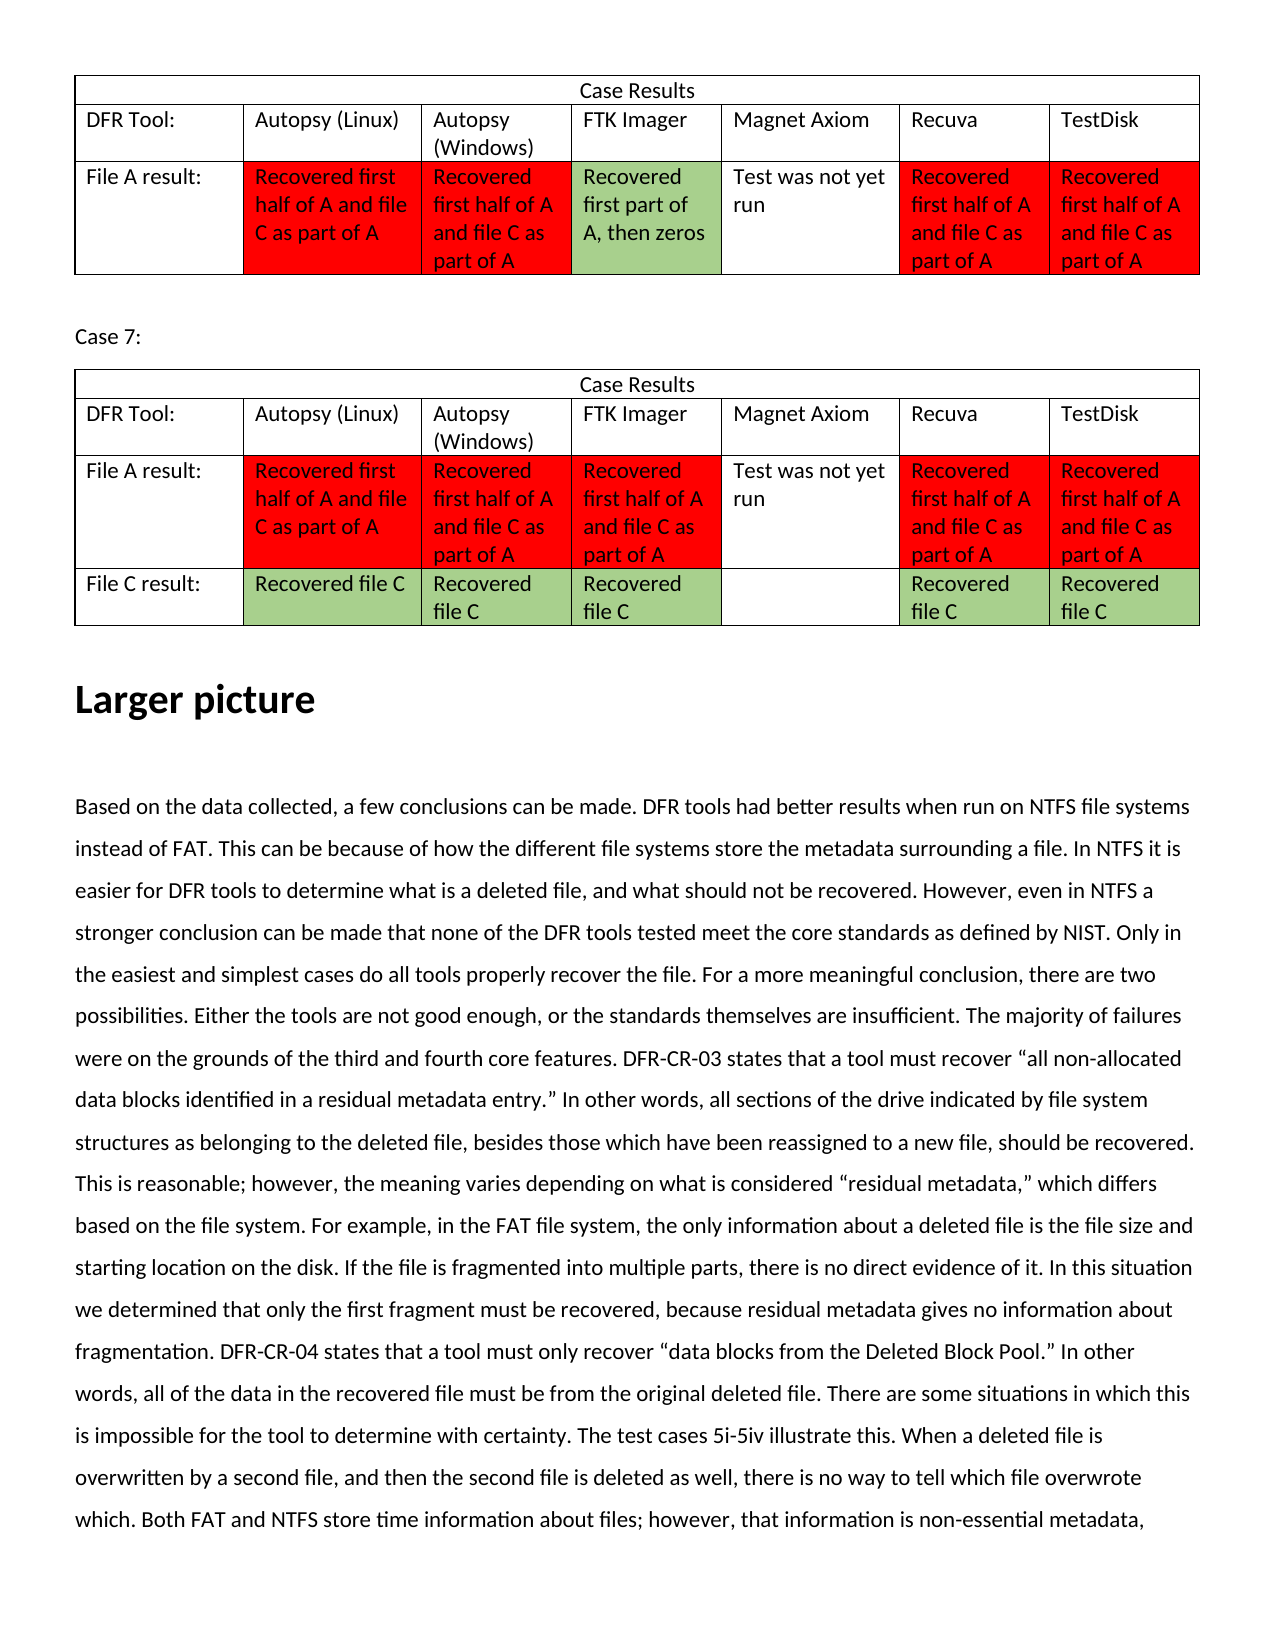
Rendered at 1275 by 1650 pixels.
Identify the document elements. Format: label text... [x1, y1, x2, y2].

table_cell Recovered first part of A, then zeros [572, 162, 721, 274]
table_cell Magnet Axiom [722, 399, 899, 455]
table_cell Recovered first half of A and file C as part of A [244, 162, 421, 274]
table_cell Test was not yet run [722, 162, 899, 274]
text Larger picture [75, 673, 1200, 724]
table_cell Recovered first half of A and file C as part of A [244, 456, 421, 568]
table_cell Recovered first half of A and file C as part of A [900, 162, 1049, 274]
table_cell FTK Imager [572, 399, 721, 455]
table_cell Autopsy (Windows) [422, 399, 571, 455]
table_cell FTK Imager [572, 105, 721, 161]
table_header Case Results [76, 76, 1199, 104]
table_cell Autopsy (Windows) [422, 105, 571, 161]
table_cell File A result: [76, 162, 243, 274]
table_cell Autopsy (Linux) [244, 399, 421, 455]
table_cell Recovered file C [900, 569, 1049, 625]
table_cell Recovered first half of A and file C as part of A [422, 456, 571, 568]
table_cell Test was not yet run [722, 456, 899, 568]
table_header Case Results [76, 370, 1199, 398]
table_cell Recuva [900, 105, 1049, 161]
table_cell Recovered first half of A and file C as part of A [572, 456, 721, 568]
table_cell TestDisk [1050, 105, 1199, 161]
table_cell Recovered file C [1050, 569, 1199, 625]
table_cell Recovered file C [422, 569, 571, 625]
table_cell Recovered first half of A and file C as part of A [1050, 456, 1199, 568]
table_cell Recovered first half of A and file C as part of A [422, 162, 571, 274]
table_cell File C result: [76, 569, 243, 625]
table_cell Recovered file C [572, 569, 721, 625]
table_cell Recovered file C [244, 569, 421, 625]
table_cell DFR Tool: [76, 105, 243, 161]
text Case 7: [75, 322, 1200, 350]
table_cell Magnet Axiom [722, 105, 899, 161]
table_cell DFR Tool: [76, 399, 243, 455]
table_cell File A result: [76, 456, 243, 568]
table_cell Recovered first half of A and file C as part of A [900, 456, 1049, 568]
table_cell [722, 569, 899, 625]
table_cell Autopsy (Linux) [244, 105, 421, 161]
table_cell TestDisk [1050, 399, 1199, 455]
table_cell Recovered first half of A and file C as part of A [1050, 162, 1199, 274]
table_cell Recuva [900, 399, 1049, 455]
